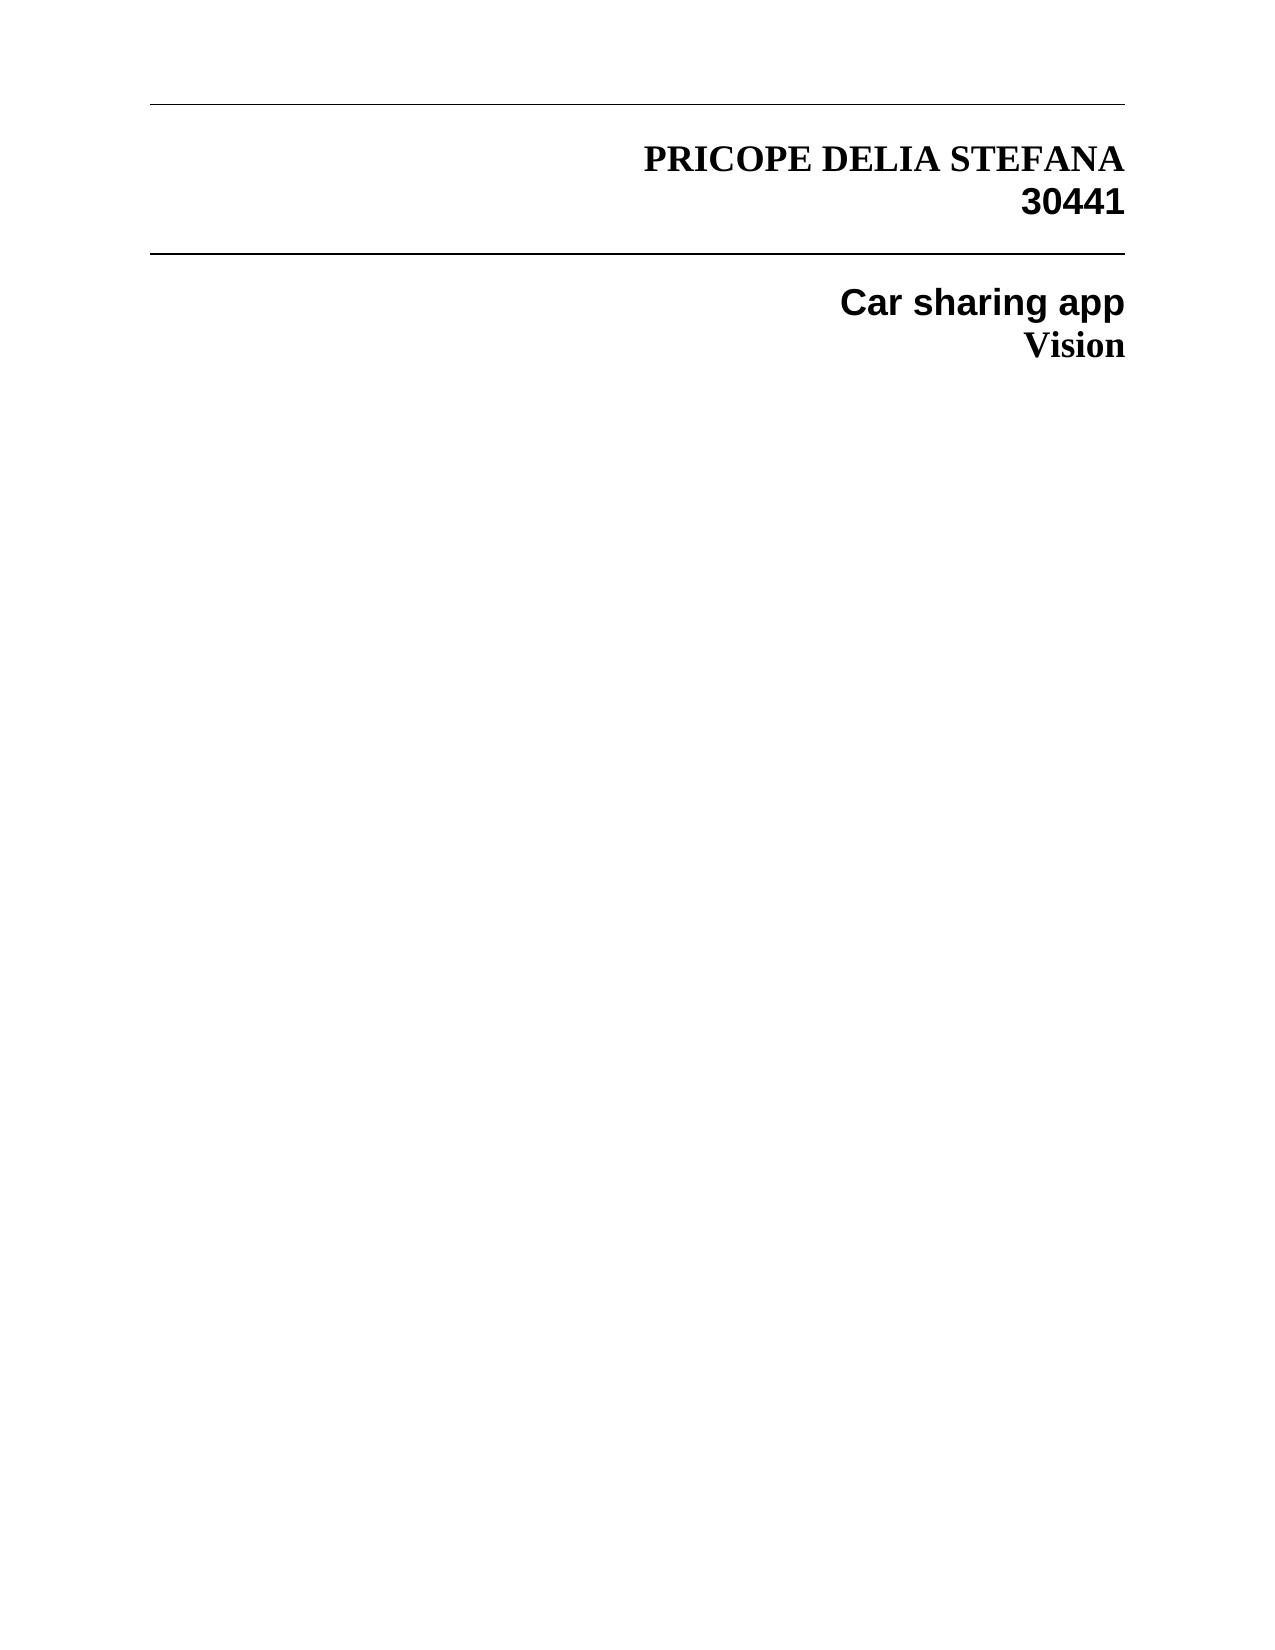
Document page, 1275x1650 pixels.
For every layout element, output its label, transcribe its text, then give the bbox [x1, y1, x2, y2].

title Vision [150, 323, 1125, 366]
title Car sharing app [150, 280, 1125, 323]
